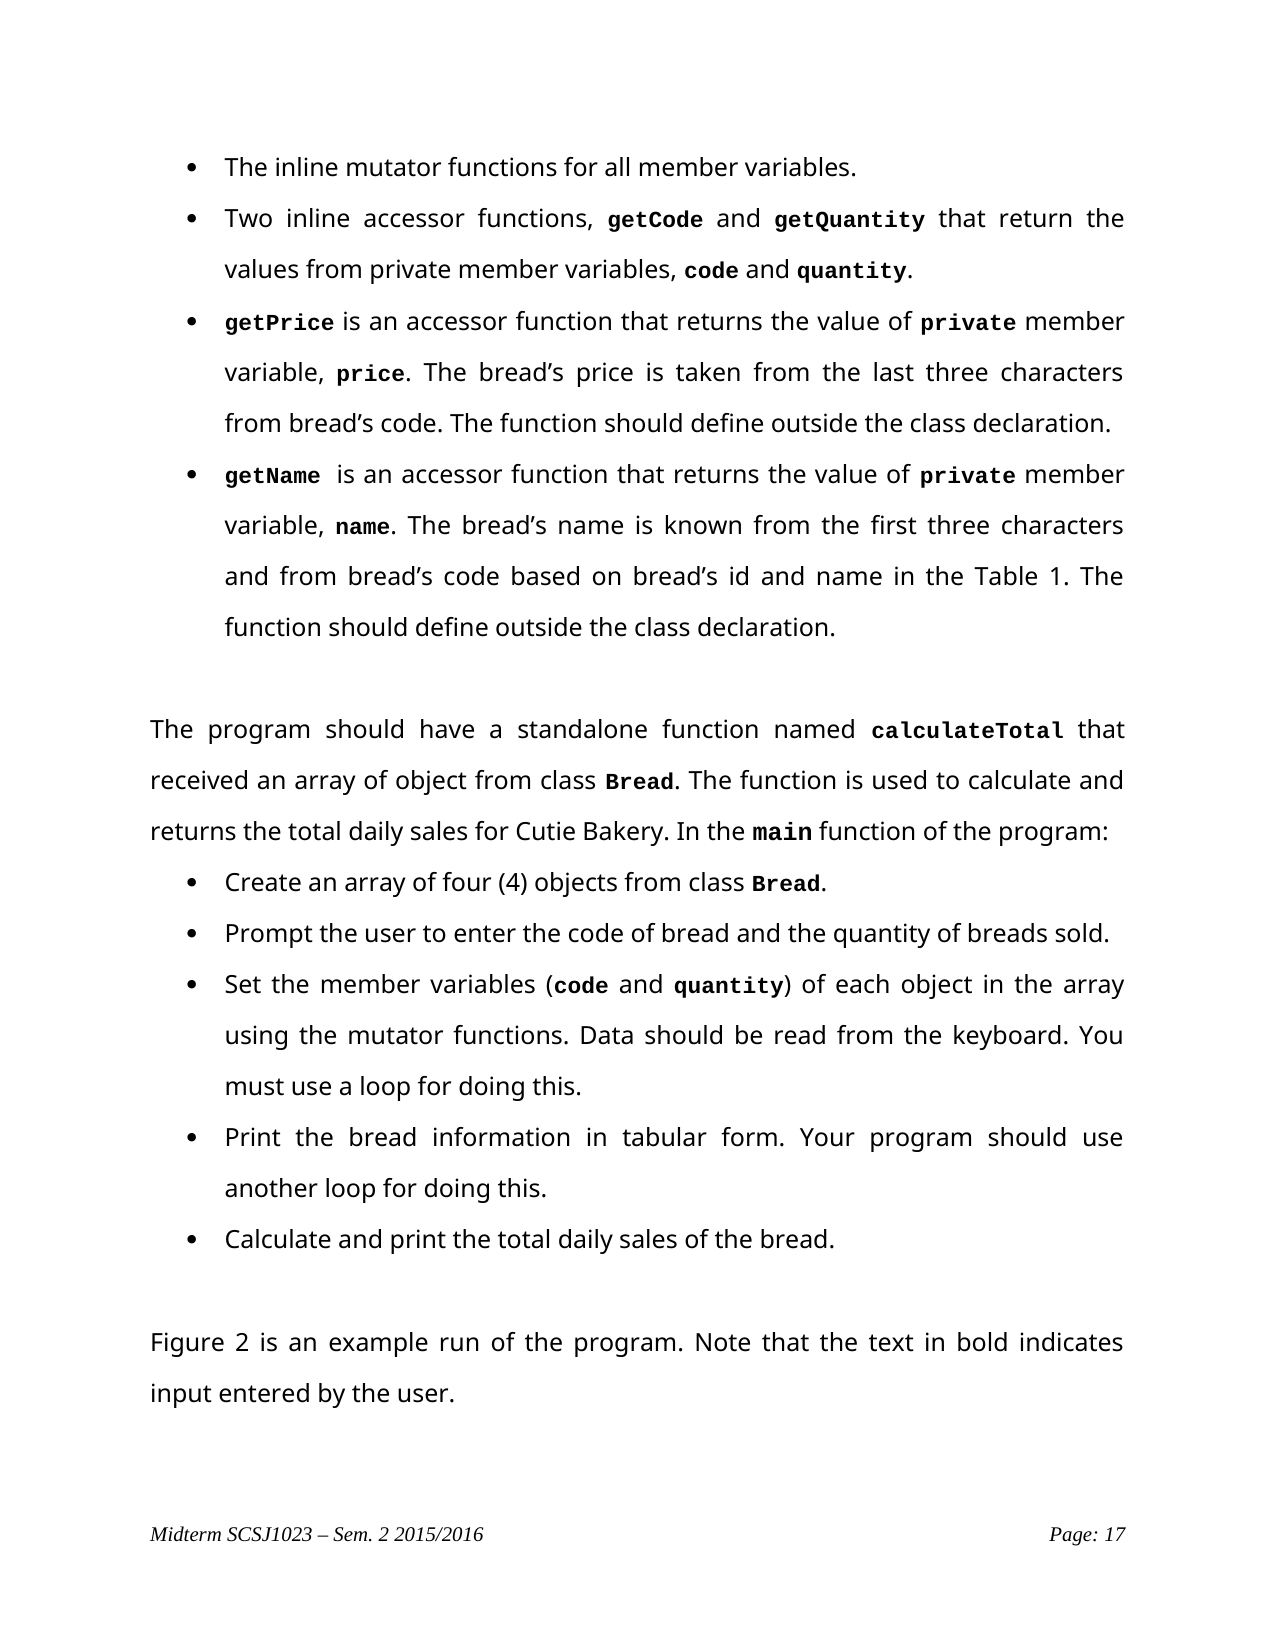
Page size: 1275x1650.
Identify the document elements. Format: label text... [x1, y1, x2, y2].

list Prompt the user to enter the code of bread and the quantity of breads sold. [187, 916, 1125, 950]
list getName is an accessor function that returns the value of private member variable, name. The bread’s name is known from the first three characters and from bread’s code based on bread’s id and name in the Table 1. The function should define outside the class declaration. [187, 456, 1125, 643]
list Two inline accessor functions, getCode and getQuantity that return the values from private member variables, code and quantity. [187, 201, 1125, 286]
list Set the member variables (code and quantity) of each object in the array using the mutator functions. Data should be read from the keyboard. You must use a loop for doing this. [187, 967, 1125, 1103]
list Create an array of four (4) objects from class Bread. [187, 865, 1125, 899]
text Figure 2 is an example run of the program. Note that the text in bold indicates input entered by the user. [150, 1324, 1125, 1409]
list Print the bread information in tabular form. Your program should use another loop for doing this. [187, 1120, 1125, 1205]
list Calculate and print the total daily sales of the bread. [187, 1222, 1125, 1256]
list The inline mutator functions for all member variables. [187, 150, 1125, 184]
list getPrice is an accessor function that returns the value of private member variable, price. The bread’s price is taken from the last three characters from bread’s code. The function should define outside the class declaration. [187, 303, 1125, 439]
text The program should have a standalone function named calculateTotal that received an array of object from class Bread. The function is used to calculate and returns the total daily sales for Cutie Bakery. In the main function of the program: [150, 711, 1125, 848]
